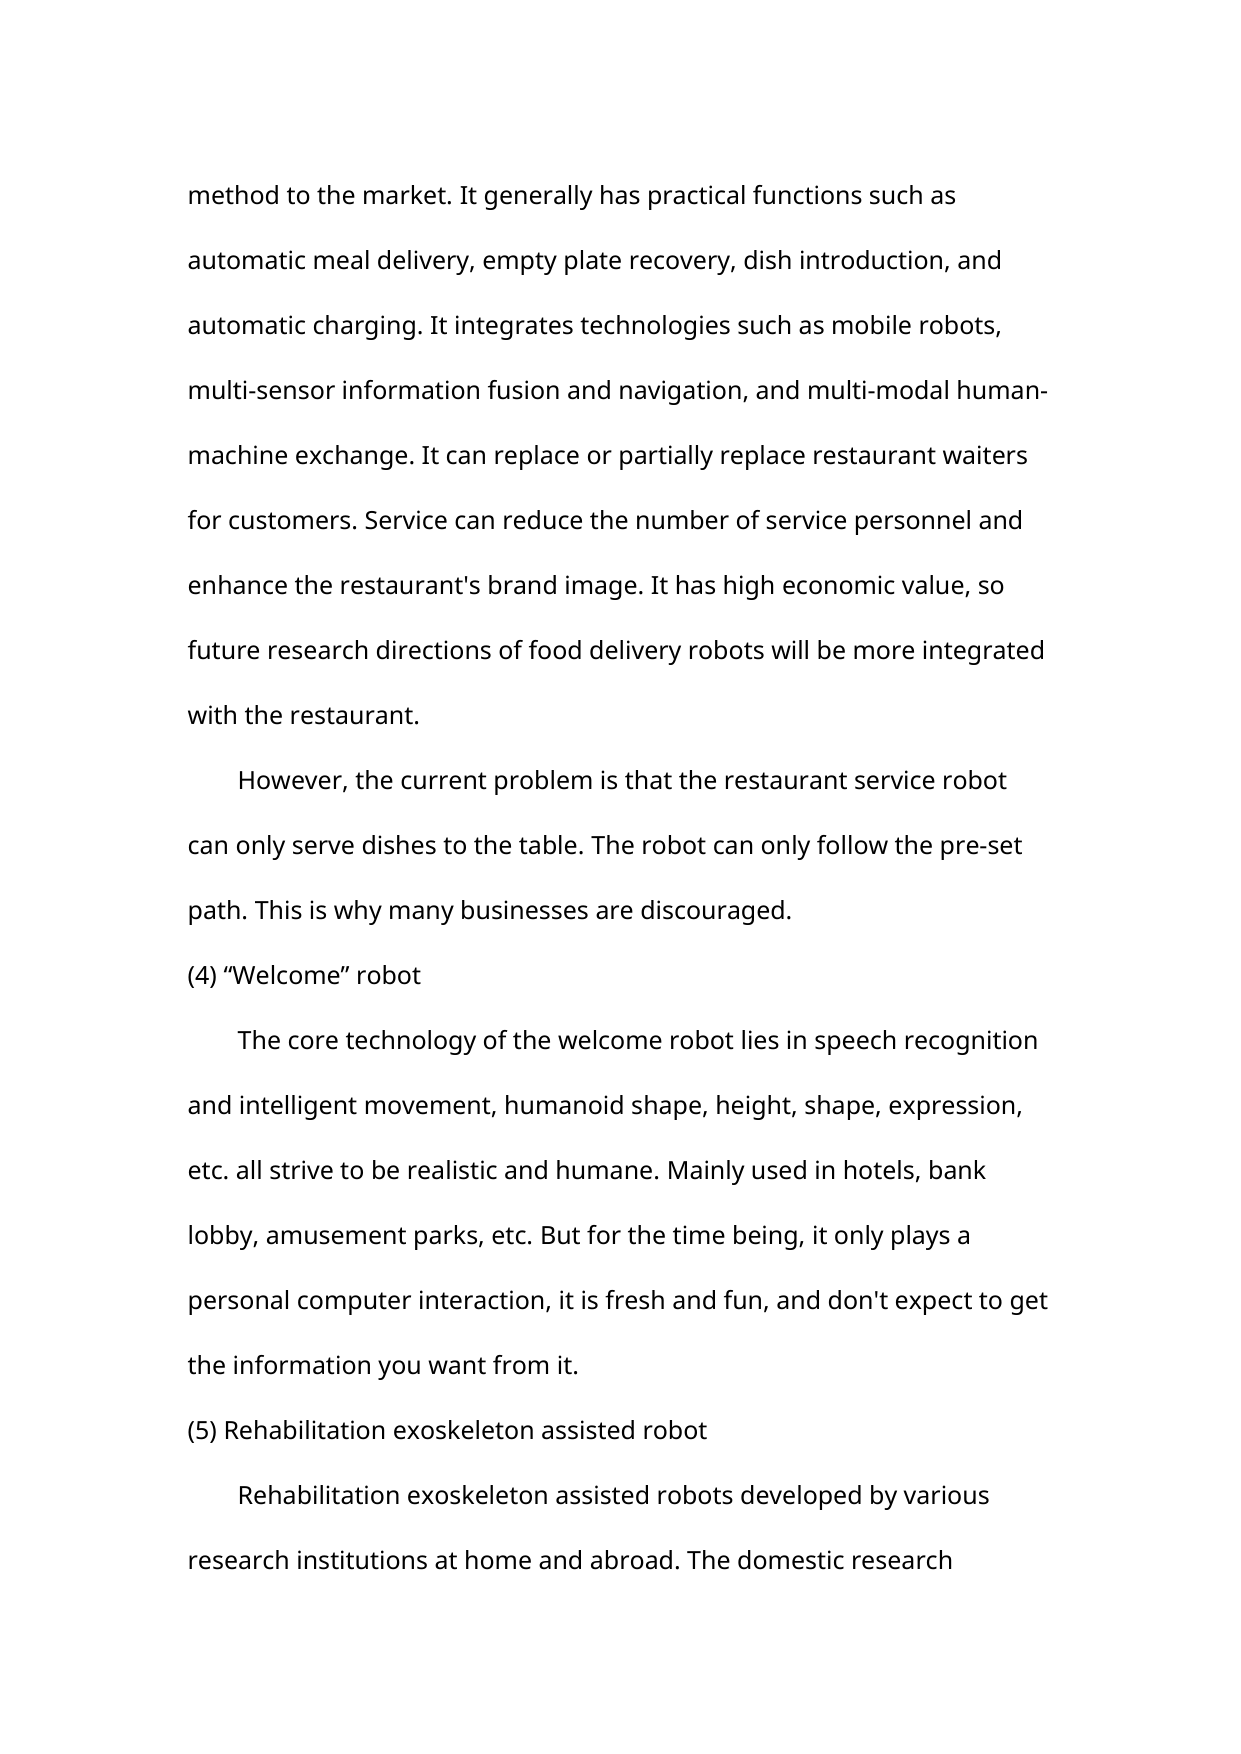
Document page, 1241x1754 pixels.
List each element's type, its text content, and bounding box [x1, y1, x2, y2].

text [187, 1462, 1053, 1592]
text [187, 162, 1053, 747]
text (4) “Welcome” robot [187, 942, 1053, 1007]
text The core technology of the welcome robot lies in speech recognition and intelligent movement, humanoid shape, height, shape, expression, etc. all strive to be realistic and humane. Mainly used in hotels, bank lobby, amusement parks, etc. But for the time being, it only plays a personal computer interaction, it is fresh and fun, and don't expect to get the information you want from it. [187, 1007, 1053, 1397]
text However, the current problem is that the restaurant service robot can only serve dishes to the table. The robot can only follow the pre-set path. This is why many businesses are discouraged. [187, 747, 1053, 942]
text (5) Rehabilitation exoskeleton assisted robot [187, 1397, 1053, 1462]
